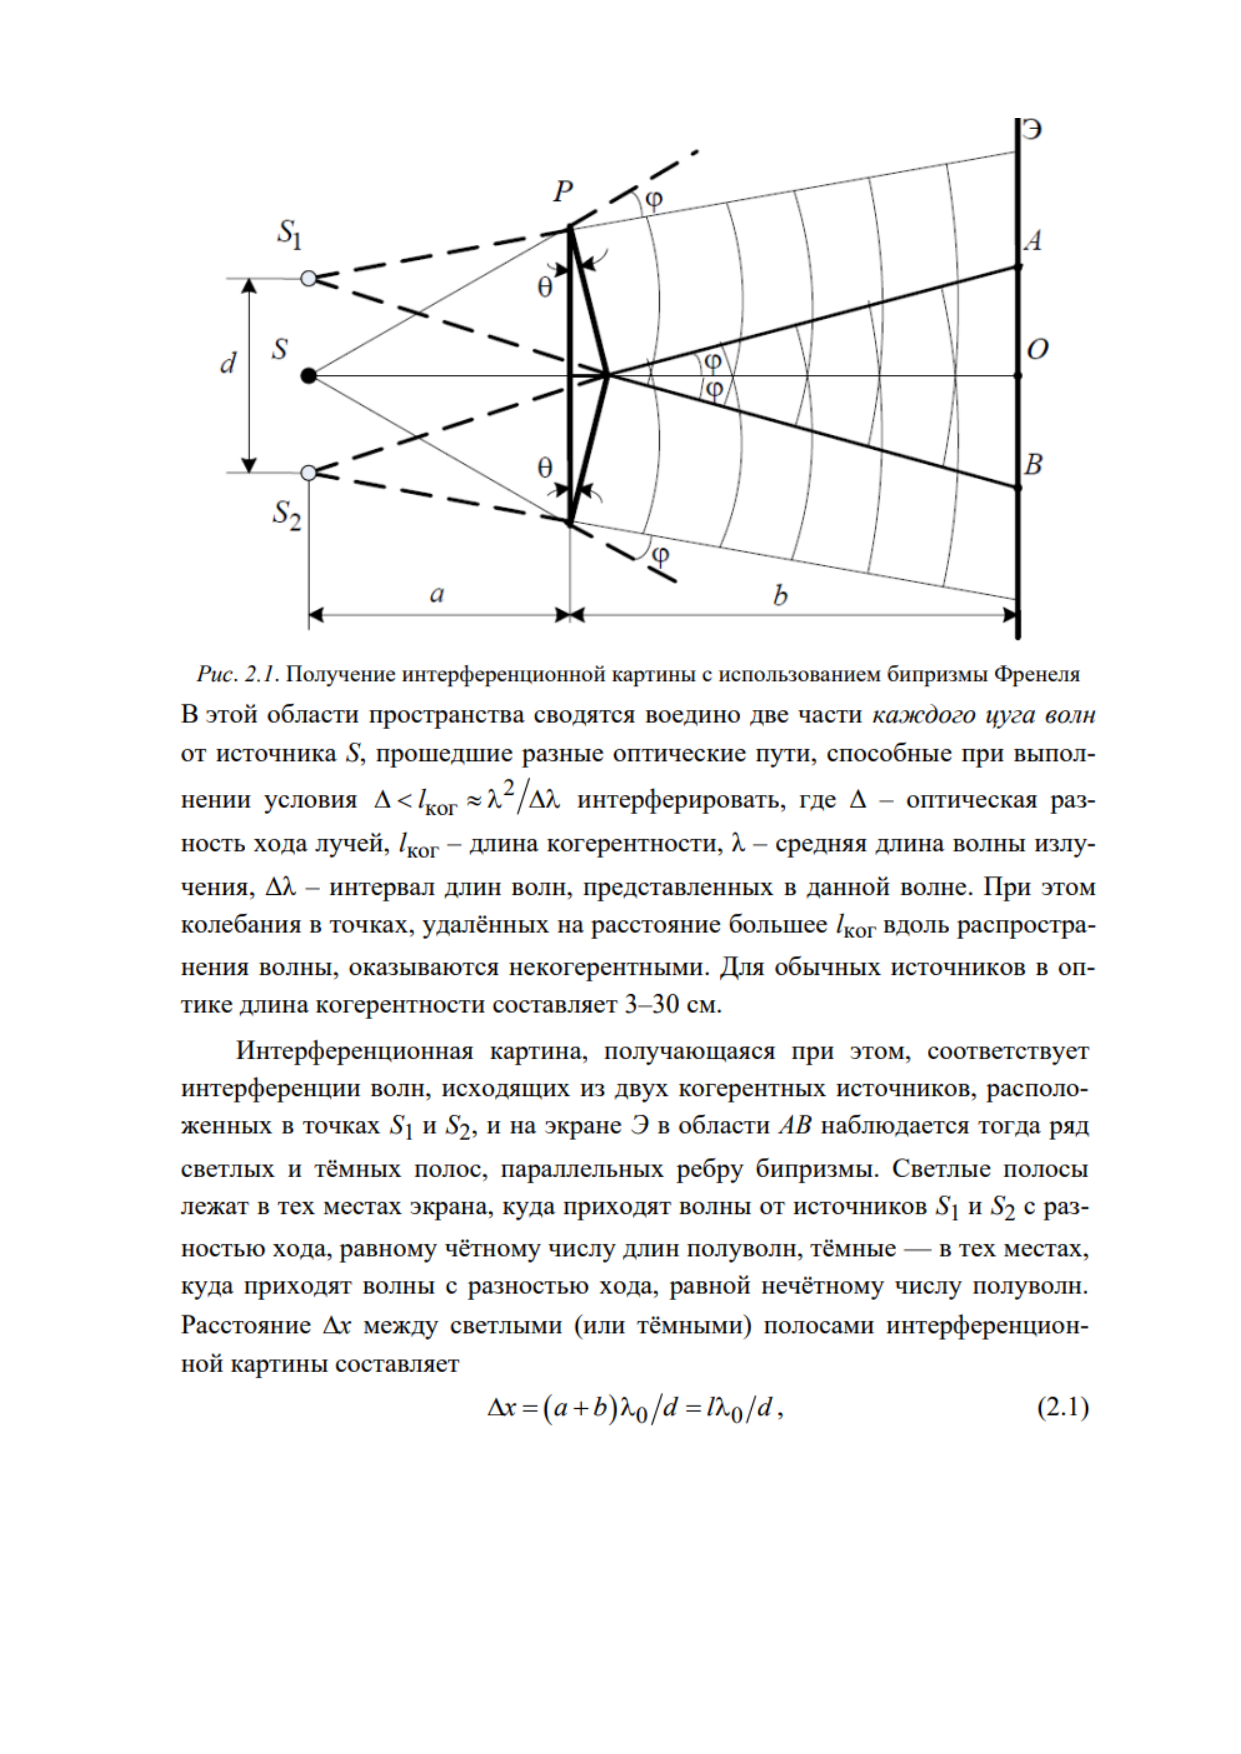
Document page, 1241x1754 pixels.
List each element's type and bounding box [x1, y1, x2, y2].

picture [177, 1039, 1152, 1445]
picture [177, 118, 1152, 1021]
